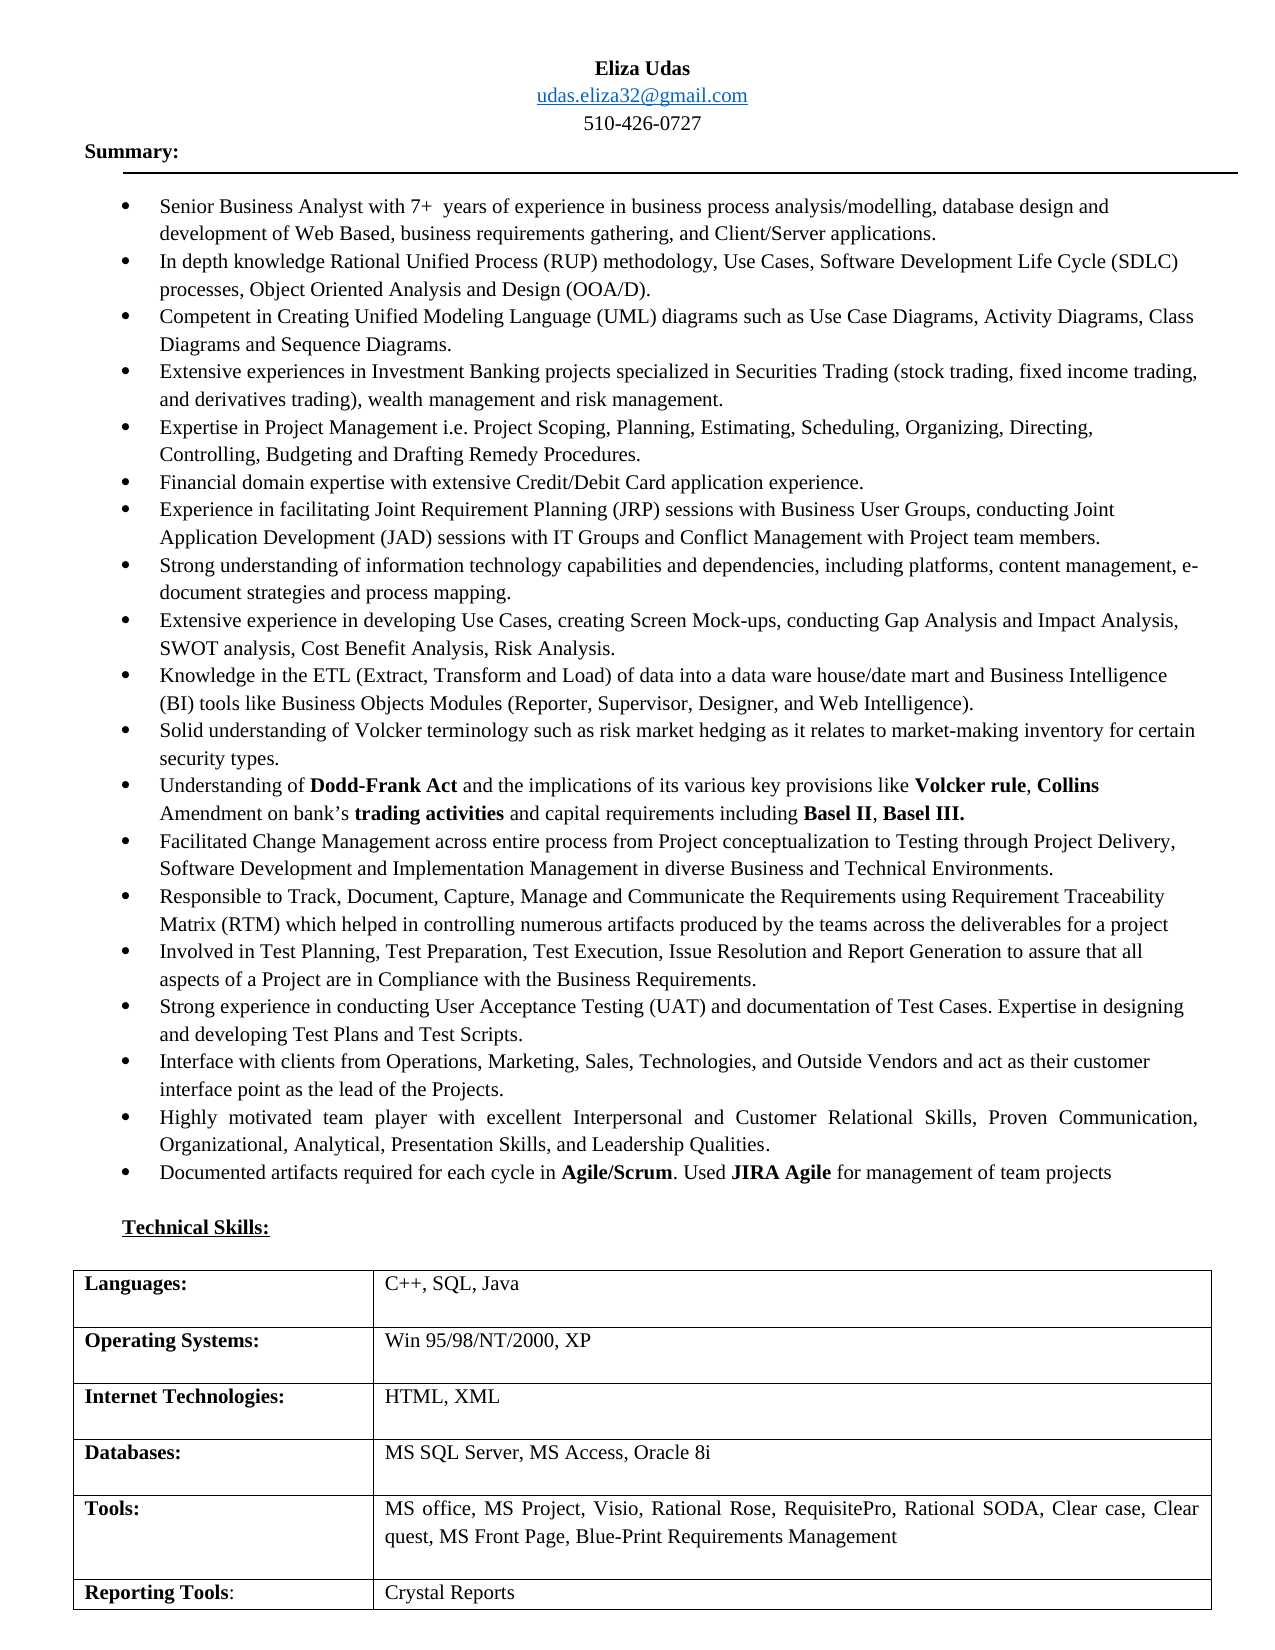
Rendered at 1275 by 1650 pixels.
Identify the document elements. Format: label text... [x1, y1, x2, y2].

table_cell Internet Technologies: [74, 1384, 373, 1439]
table_cell MS office, MS Project, Visio, Rational Rose, RequisitePro, Rational SODA, Clear case, Clear quest, MS Front Page, Blue-Print Requirements Management [374, 1496, 1211, 1579]
list Knowledge in the ETL (Extract, Transform and Load) of data into a data ware house/date mart and Business Intelligence (BI) tools like Business Objects Modules (Reporter, Supervisor, Designer, and Web Intelligence). [122, 663, 1200, 715]
text Summary: [84, 138, 1200, 163]
list Experience in facilitating Joint Requirement Planning (JRP) sessions with Business User Groups, conducting Joint Application Development (JAD) sessions with IT Groups and Conflict Management with Project team members. [122, 497, 1200, 549]
table_header Languages: [74, 1271, 373, 1327]
list Expertise in Project Management i.e. Project Scoping, Planning, Estimating, Scheduling, Organizing, Directing, Controlling, Budgeting and Drafting Remedy Procedures. [122, 414, 1200, 466]
list Involved in Test Planning, Test Preparation, Test Execution, Issue Resolution and Report Generation to assure that all aspects of a Project are in Compliance with the Business Requirements. [122, 939, 1200, 991]
table_cell Operating Systems: [74, 1328, 373, 1383]
table_cell Tools: [74, 1496, 373, 1579]
text Eliza Udas [84, 56, 1200, 80]
list Understanding of Dodd-Frank Act and the implications of its various key provisions like Volcker rule, Collins Amendment on bank’s trading activities and capital requirements including Basel II, Basel III. [122, 773, 1200, 825]
list Competent in Creating Unified Modeling Language (UML) diagrams such as Use Case Diagrams, Activity Diagrams, Class Diagrams and Sequence Diagrams. [122, 304, 1200, 356]
table_cell Databases: [74, 1440, 373, 1495]
list Documented artifacts required for each cycle in Agile/Scrum. Used JIRA Agile for management of team projects [122, 1160, 1200, 1184]
list Technical Skills: [122, 1215, 1200, 1239]
table_cell HTML, XML [374, 1384, 1211, 1439]
list Strong understanding of information technology capabilities and dependencies, including platforms, content management, e-document strategies and process mapping. [122, 553, 1200, 604]
list Interface with clients from Operations, Marketing, Sales, Technologies, and Outside Vendors and act as their customer interface point as the lead of the Projects. [122, 1049, 1200, 1101]
list Strong experience in conducting User Acceptance Testing (UAT) and documentation of Test Cases. Expertise in designing and developing Test Plans and Test Scripts. [122, 994, 1200, 1046]
list Highly motivated team player with excellent Interpersonal and Customer Relational Skills, Proven Communication, Organizational, Analytical, Presentation Skills, and Leadership Qualities. [122, 1105, 1200, 1156]
list Extensive experience in developing Use Cases, creating Screen Mock-ups, conducting Gap Analysis and Impact Analysis, SWOT analysis, Cost Benefit Analysis, Risk Analysis. [122, 608, 1200, 659]
list In depth knowledge Rational Unified Process (RUP) methodology, Use Cases, Software Development Life Cycle (SDLC) processes, Object Oriented Analysis and Design (OOA/D). [122, 249, 1200, 301]
text udas.eliza32@gmail.com [84, 83, 1200, 107]
table_cell Reporting Tools: [74, 1580, 373, 1608]
list Financial domain expertise with extensive Credit/Debit Card application experience. [122, 470, 1200, 494]
list Extensive experiences in Investment Banking projects specialized in Securities Trading (stock trading, fixed income trading, and derivatives trading), wealth management and risk management. [122, 359, 1200, 411]
list Responsible to Track, Document, Capture, Manage and Communicate the Requirements using Requirement Traceability Matrix (RTM) which helped in controlling numerous artifacts produced by the teams across the deliverables for a project [122, 884, 1200, 936]
list Facilitated Change Management across entire process from Project conceptualization to Testing through Project Delivery, Software Development and Implementation Management in diverse Business and Technical Environments. [122, 829, 1200, 880]
table_cell MS SQL Server, MS Access, Oracle 8i [374, 1440, 1211, 1495]
text 510-426-0727 [84, 111, 1200, 135]
table_cell Win 95/98/NT/2000, XP [374, 1328, 1211, 1383]
table_cell Crystal Reports [374, 1580, 1211, 1608]
list Senior Business Analyst with 7+ years of experience in business process analysis/modelling, database design and development of Web Based, business requirements gathering, and Client/Server applications. [122, 194, 1200, 245]
list Solid understanding of Volcker terminology such as risk market hedging as it relates to market-making inventory for certain security types. [122, 718, 1200, 770]
table_header C++, SQL, Java [374, 1271, 1211, 1327]
